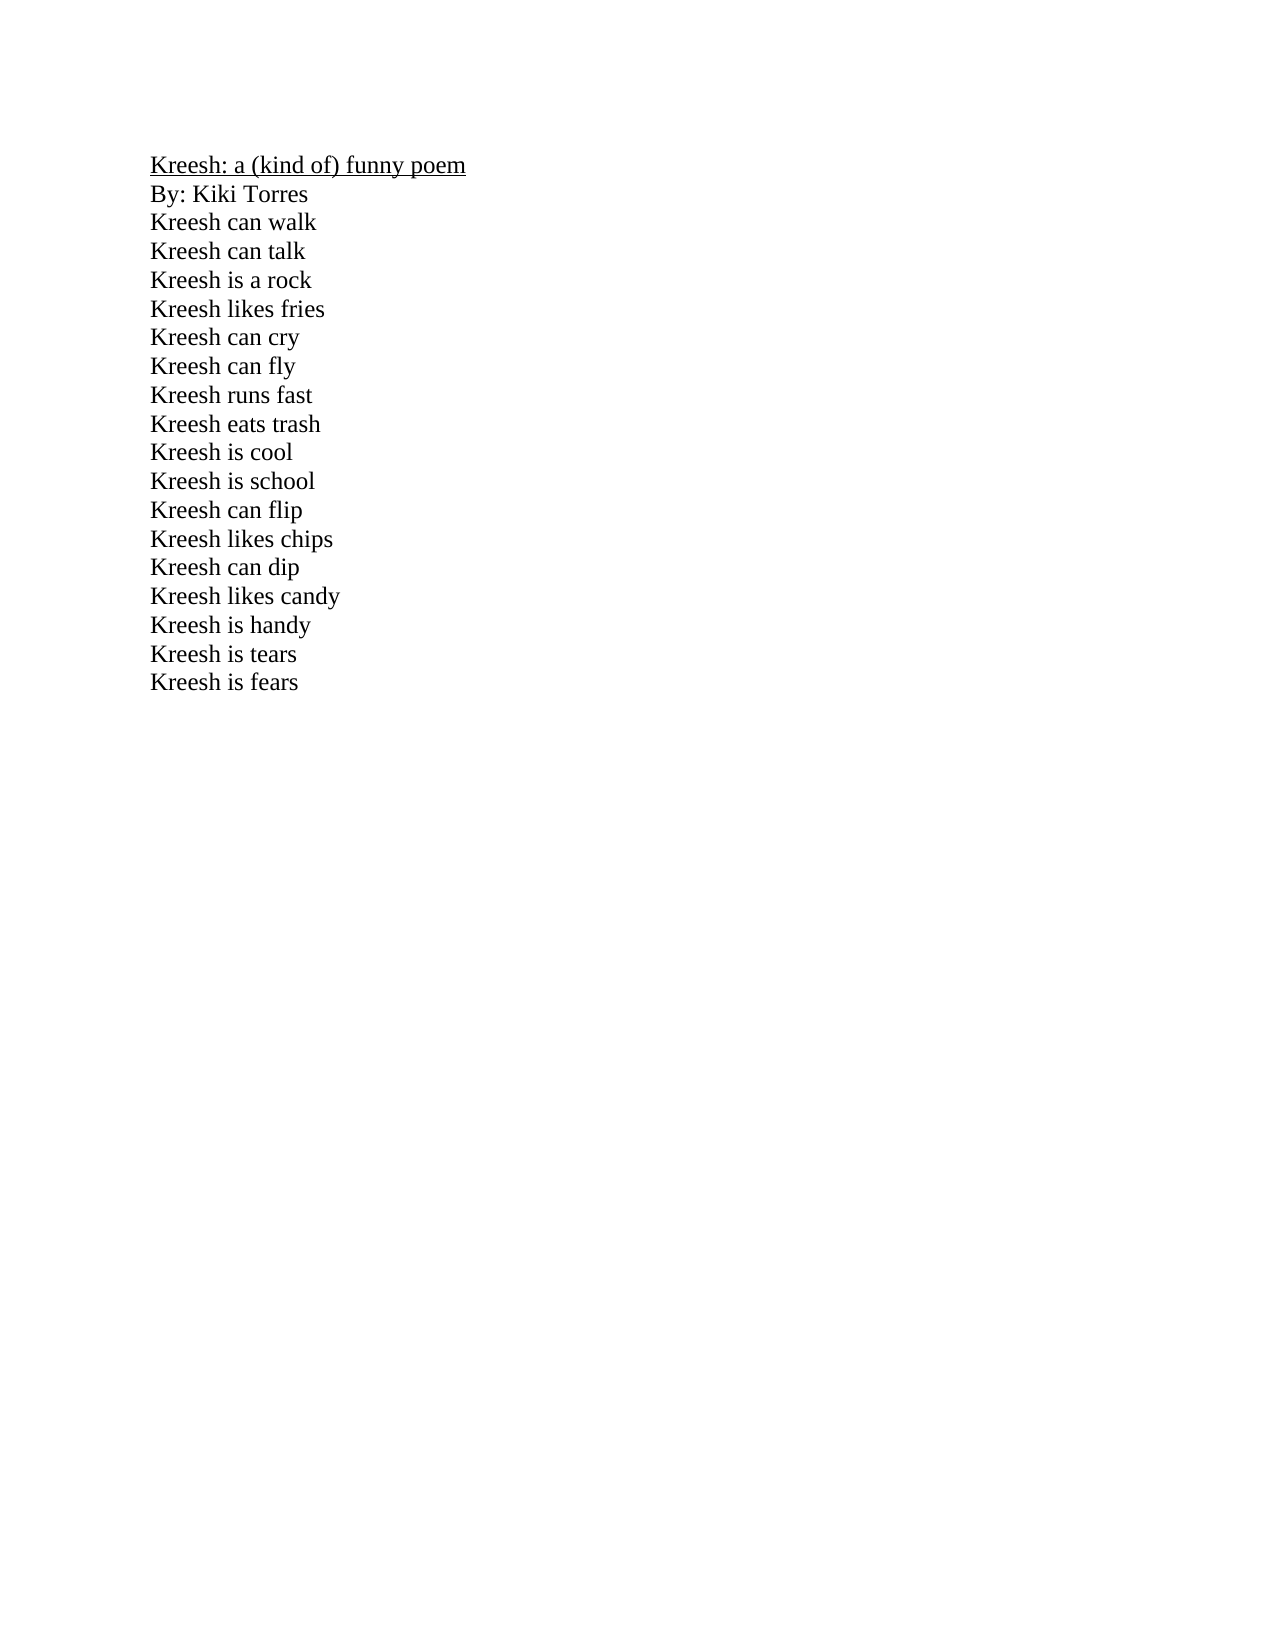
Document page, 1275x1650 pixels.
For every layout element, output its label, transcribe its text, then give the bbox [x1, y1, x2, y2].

text Kreesh can cry [150, 322, 1125, 351]
text Kreesh likes fries [150, 294, 1125, 322]
text Kreesh is cool [150, 437, 1125, 466]
text Kreesh can walk [150, 207, 1125, 236]
text Kreesh is handy [150, 610, 1125, 639]
text Kreesh can talk [150, 236, 1125, 265]
text Kreesh is tears [150, 639, 1125, 667]
text Kreesh eats trash [150, 409, 1125, 437]
text Kreesh runs fast [150, 380, 1125, 409]
text Kreesh is fears [150, 667, 1125, 696]
text Kreesh is school [150, 466, 1125, 495]
text Kreesh: a (kind of) funny poem [150, 150, 1125, 179]
text Kreesh likes candy [150, 581, 1125, 610]
text By: Kiki Torres [150, 179, 1125, 207]
text Kreesh likes chips [150, 524, 1125, 552]
text Kreesh can fly [150, 351, 1125, 380]
text Kreesh can dip [150, 552, 1125, 581]
text Kreesh can flip [150, 495, 1125, 524]
text Kreesh is a rock [150, 265, 1125, 294]
